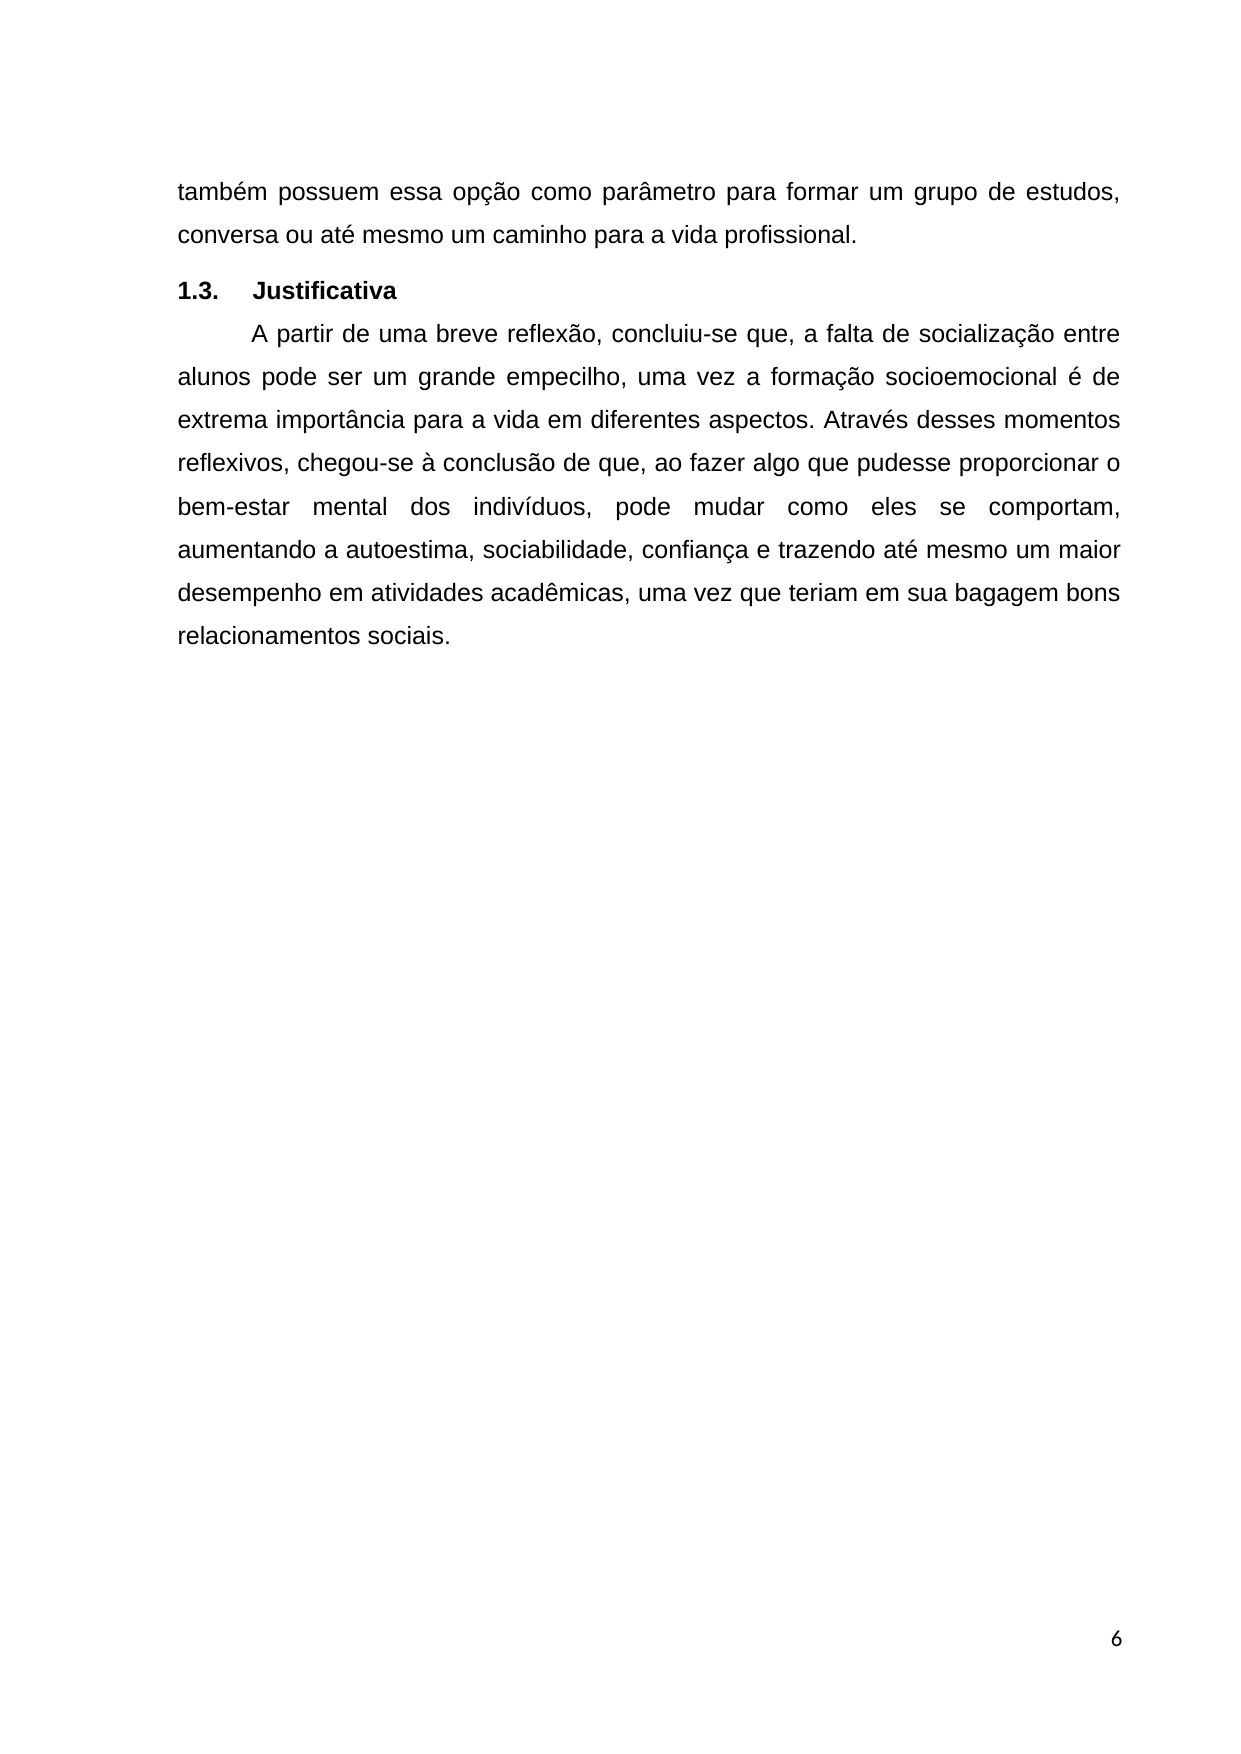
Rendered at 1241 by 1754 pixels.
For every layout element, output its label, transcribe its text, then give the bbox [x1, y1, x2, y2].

text A partir de uma breve reflexão, concluiu-se que, a falta de socialização entre alunos pode ser um grande empecilho, uma vez a formação socioemocional é de extrema importância para a vida em diferentes aspectos. Através desses momentos reflexivos, chegou-se à conclusão de que, ao fazer algo que pudesse proporcionar o bem-estar mental dos indivíduos, pode mudar como eles se comportam, aumentando a autoestima, sociabilidade, confiança e trazendo até mesmo um maior desempenho em atividades acadêmicas, uma vez que teriam em sua bagagem bons relacionamentos sociais. [177, 319, 1122, 650]
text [177, 177, 1122, 249]
subtitle Justificativa [177, 276, 1122, 305]
